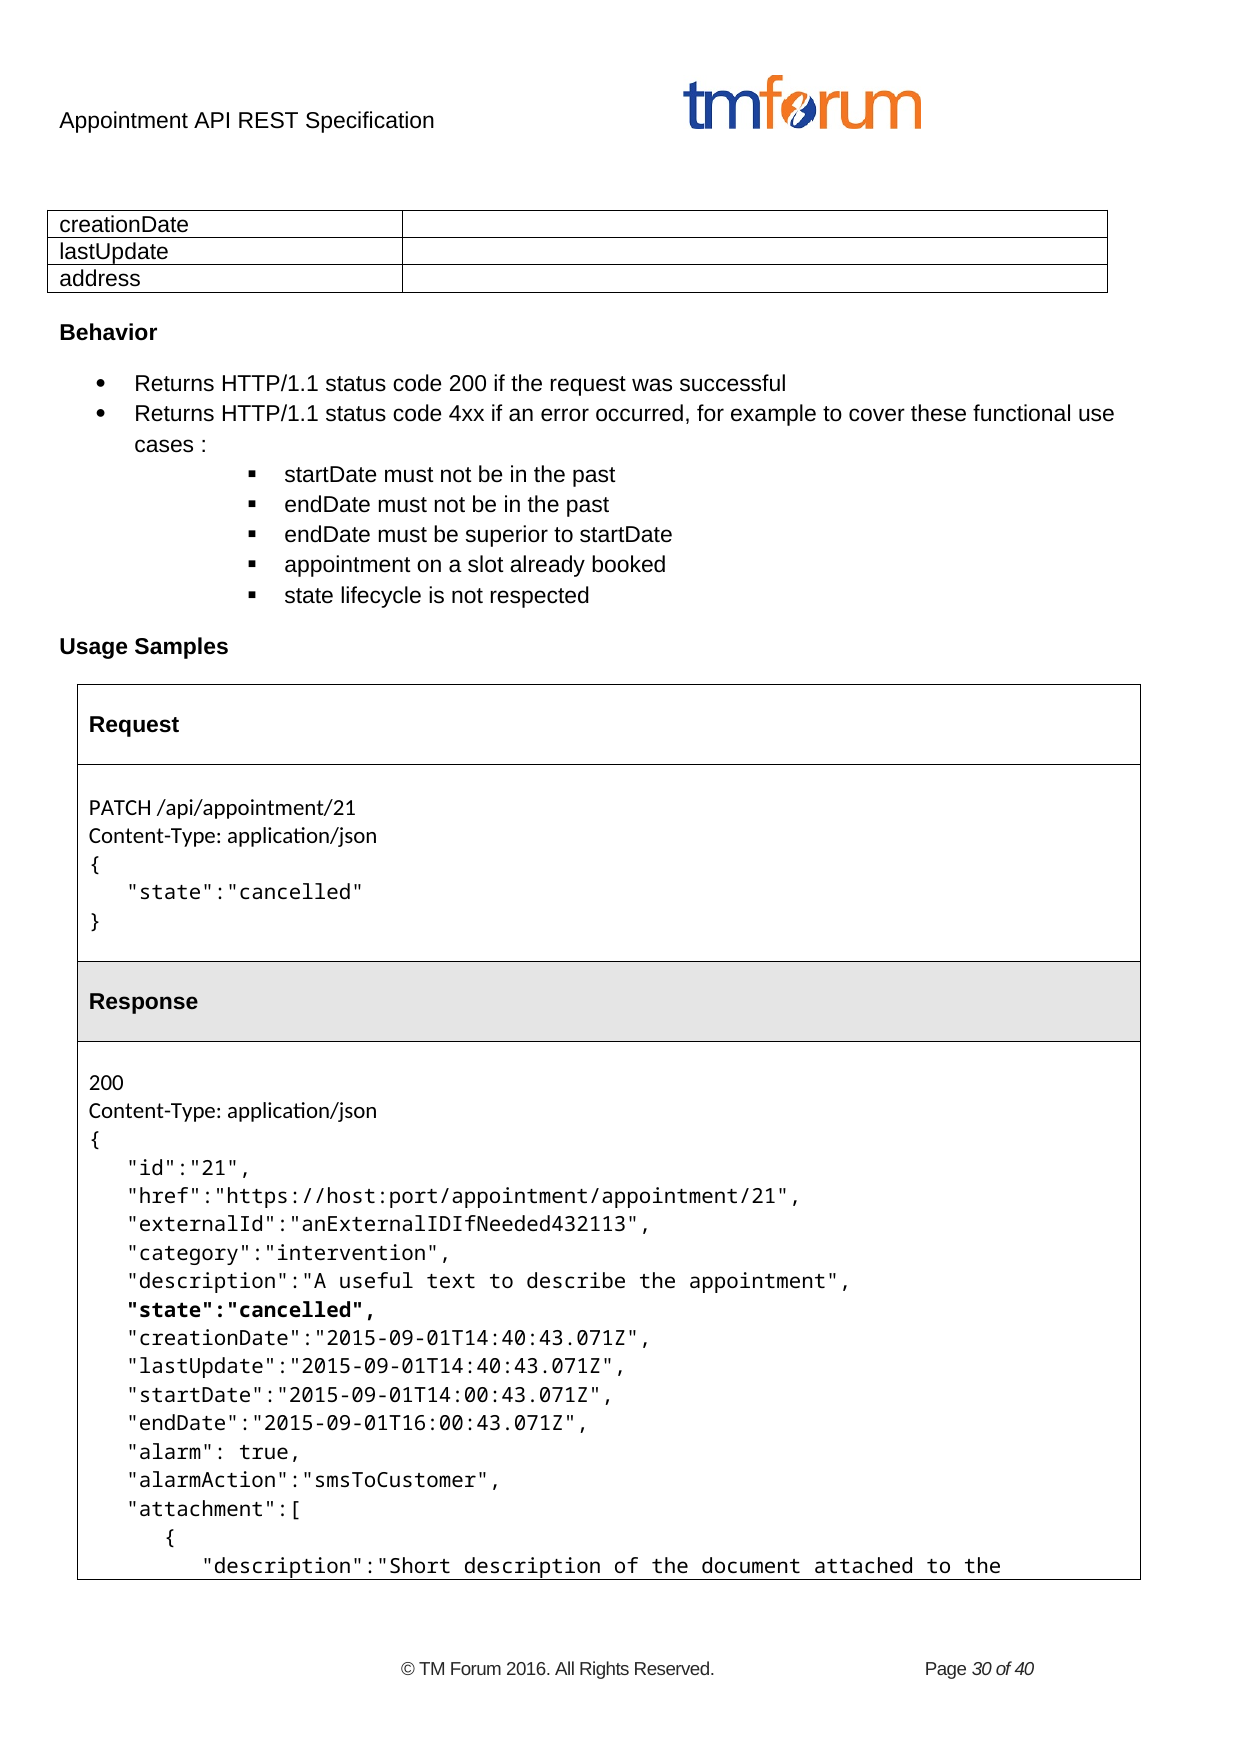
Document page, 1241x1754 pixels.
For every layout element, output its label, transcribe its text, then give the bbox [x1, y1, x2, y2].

list endDate must be superior to startDate [247, 521, 1137, 548]
table_cell creationDate [48, 211, 402, 237]
picture [683, 75, 921, 129]
text Usage Samples [59, 633, 1137, 659]
table_cell [403, 211, 1107, 237]
table_cell Response [78, 962, 1140, 1041]
table_cell [403, 265, 1107, 292]
table_cell lastUpdate [48, 238, 402, 264]
table_cell [403, 238, 1107, 264]
table_cell PATCH /api/appointment/21 Content-Type: application/json { "state":"cancelled" } [78, 765, 1140, 961]
list startDate must not be in the past [247, 461, 1137, 487]
list endDate must not be in the past [247, 491, 1137, 517]
text Behavior [59, 319, 1137, 346]
list Returns HTTP/1.1 status code 200 if the request was successful [97, 370, 1137, 397]
list state lifecycle is not respected [247, 582, 1137, 608]
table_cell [78, 1042, 1140, 1579]
list Returns HTTP/1.1 status code 4xx if an error occurred, for example to cover these functional use cases : [97, 400, 1137, 457]
table_cell address [48, 265, 402, 292]
list appointment on a slot already booked [247, 551, 1137, 578]
table_header Request [78, 685, 1140, 764]
